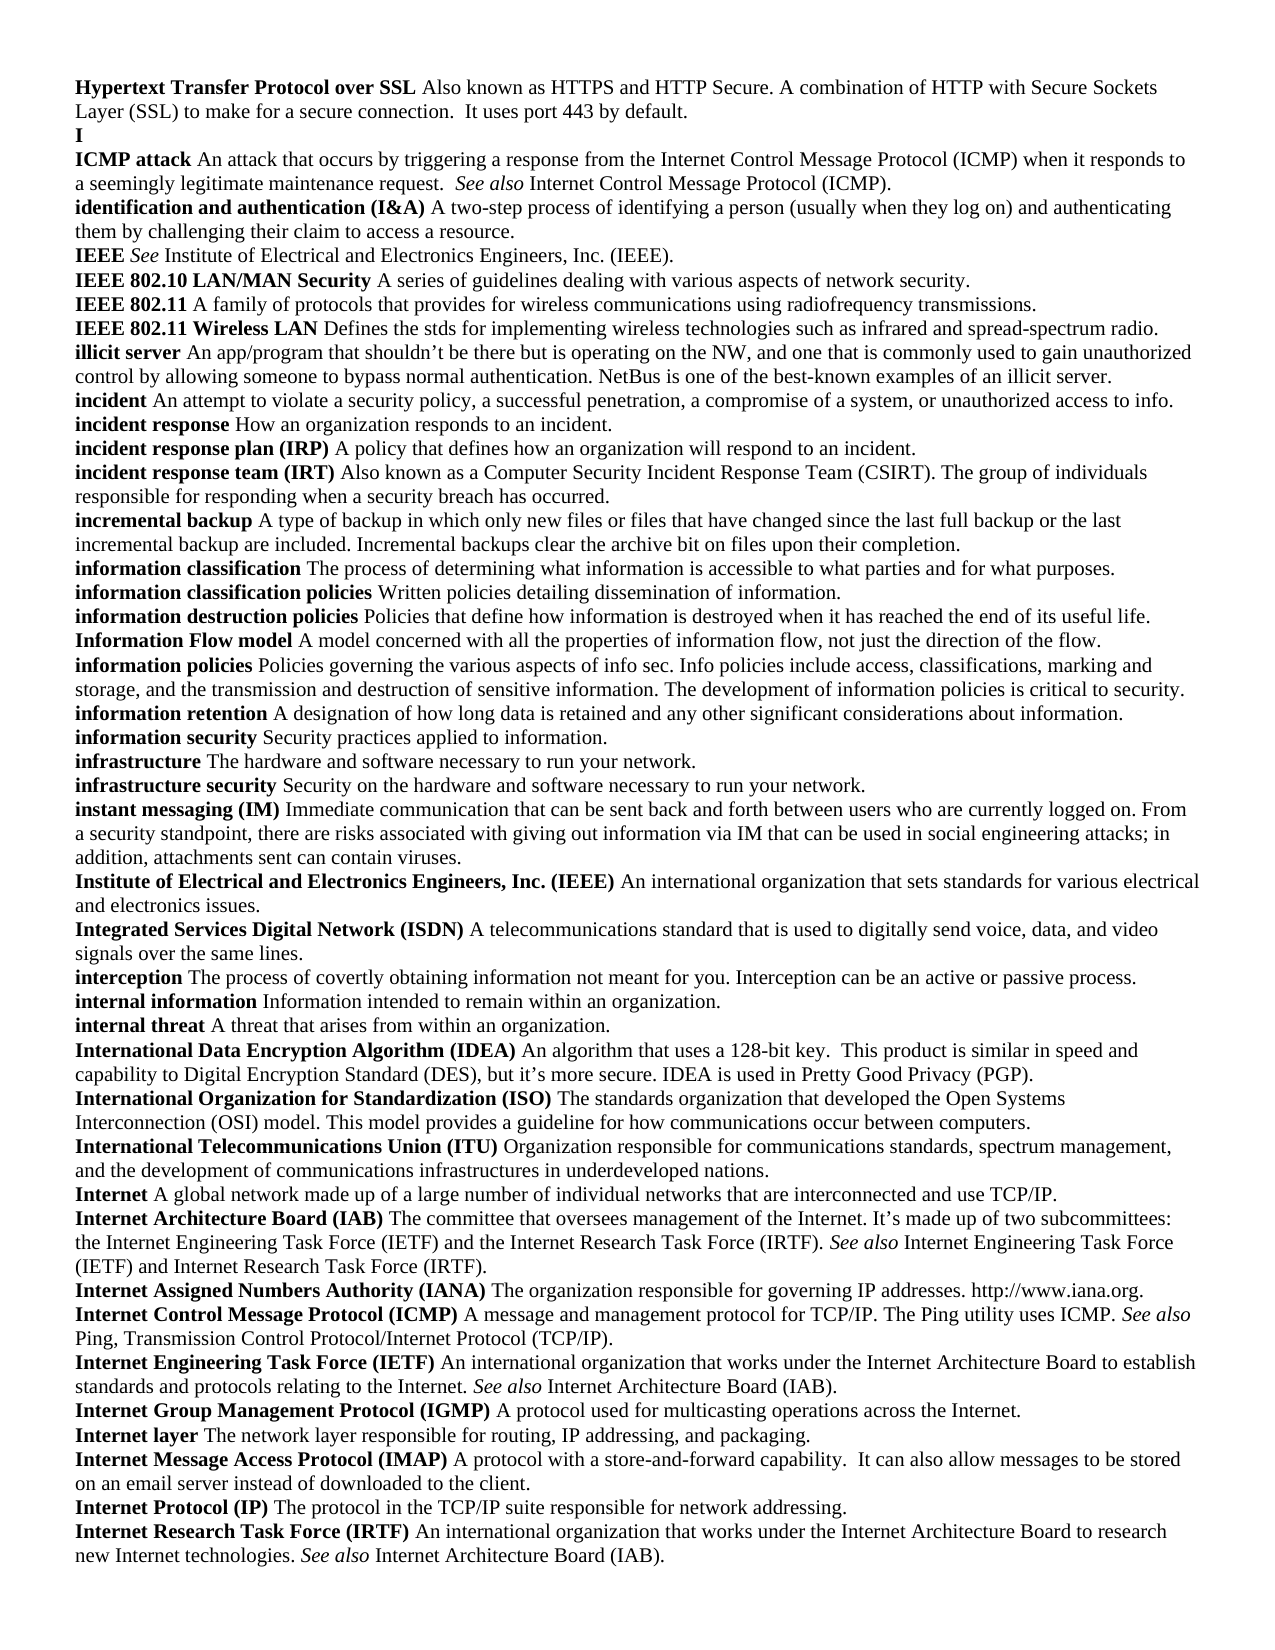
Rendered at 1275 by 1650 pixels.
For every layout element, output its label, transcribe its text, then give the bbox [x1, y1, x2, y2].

text information security Security practices applied to information. [75, 725, 1200, 749]
text Internet Engineering Task Force (IETF) An international organization that works under the Internet Architecture Board to establish standards and protocols relating to the Internet. See also Internet Architecture Board (IAB). [75, 1350, 1200, 1398]
text Institute of Electrical and Electronics Engineers, Inc. (IEEE) An international organization that sets standards for various electrical and electronics issues. [75, 869, 1200, 917]
text incremental backup A type of backup in which only new files or files that have changed since the last full backup or the last incremental backup are included. Incremental backups clear the archive bit on files upon their completion. [75, 508, 1200, 556]
text Integrated Services Digital Network (ISDN) A telecommunications standard that is used to digitally send voice, data, and video signals over the same lines. [75, 917, 1200, 965]
text interception The process of covertly obtaining information not meant for you. Interception can be an active or passive process. [75, 965, 1200, 989]
text infrastructure security Security on the hardware and software necessary to run your network. [75, 773, 1200, 797]
text Internet Control Message Protocol (ICMP) A message and management protocol for TCP/IP. The Ping utility uses ICMP. See also Ping, Transmission Control Protocol/Internet Protocol (TCP/IP). [75, 1302, 1200, 1350]
text IEEE See Institute of Electrical and Electronics Engineers, Inc. (IEEE). [75, 243, 1200, 267]
text information classification policies Written policies detailing dissemination of information. [75, 580, 1200, 604]
text infrastructure The hardware and software necessary to run your network. [75, 749, 1200, 773]
text Internet Architecture Board (IAB) The committee that oversees management of the Internet. It’s made up of two subcommittees: the Internet Engineering Task Force (IETF) and the Internet Research Task Force (IRTF). See also Internet Engineering Task Force [75, 1206, 1200, 1254]
text ICMP attack An attack that occurs by triggering a response from the Internet Control Message Protocol (ICMP) when it responds to a seemingly legitimate maintenance request. See also Internet Control Message Protocol (ICMP). [75, 147, 1200, 195]
text IEEE 802.11 A family of protocols that provides for wireless communications using radiofrequency transmissions. [75, 292, 1200, 316]
text instant messaging (IM) Immediate communication that can be sent back and forth between users who are currently logged on. From a security standpoint, there are risks associated with giving out information via IM that can be used in social engineering attacks; in addition, attachments sent can contain viruses. [75, 797, 1200, 869]
text International Data Encryption Algorithm (IDEA) An algorithm that uses a 128-bit key. This product is similar in speed and capability to Digital Encryption Standard (DES), but it’s more secure. IDEA is used in Pretty Good Privacy (PGP). [75, 1037, 1200, 1086]
text illicit server An app/program that shouldn’t be there but is operating on the NW, and one that is commonly used to gain unauthorized control by allowing someone to bypass normal authentication. NetBus is one of the best-known examples of an illicit server. [75, 340, 1200, 388]
text (IETF) and Internet Research Task Force (IRTF). [75, 1254, 1200, 1278]
text Hypertext Transfer Protocol over SSL Also known as HTTPS and HTTP Secure. A combination of HTTP with Secure Sockets Layer (SSL) to make for a secure connection. It uses port 443 by default. [75, 75, 1200, 123]
text information classification The process of determining what information is accessible to what parties and for what purposes. [75, 556, 1200, 580]
text Information Flow model A model concerned with all the properties of information flow, not just the direction of the flow. [75, 628, 1200, 652]
text identification and authentication (I&A) A two-step process of identifying a person (usually when they log on) and authenticating them by challenging their claim to access a resource. [75, 195, 1200, 243]
text internal information Information intended to remain within an organization. [75, 989, 1200, 1013]
text Internet Message Access Protocol (IMAP) A protocol with a store-and-forward capability. It can also allow messages to be stored on an email server instead of downloaded to the client. [75, 1447, 1200, 1495]
text incident response How an organization responds to an incident. [75, 412, 1200, 436]
text Internet A global network made up of a large number of individual networks that are interconnected and use TCP/IP. [75, 1182, 1200, 1206]
text I [75, 123, 1200, 147]
text information destruction policies Policies that define how information is destroyed when it has reached the end of its useful life. [75, 604, 1200, 628]
text Internet Research Task Force (IRTF) An international organization that works under the Internet Architecture Board to research new Internet technologies. See also Internet Architecture Board (IAB). [75, 1519, 1200, 1567]
text incident response plan (IRP) A policy that defines how an organization will respond to an incident. [75, 436, 1200, 460]
text Internet Group Management Protocol (IGMP) A protocol used for multicasting operations across the Internet. [75, 1398, 1200, 1422]
text International Organization for Standardization (ISO) The standards organization that developed the Open Systems Interconnection (OSI) model. This model provides a guideline for how communications occur between computers. [75, 1086, 1200, 1134]
text incident An attempt to violate a security policy, a successful penetration, a compromise of a system, or unauthorized access to info. [75, 388, 1200, 412]
text information retention A designation of how long data is retained and any other significant considerations about information. [75, 701, 1200, 725]
text information policies Policies governing the various aspects of info sec. Info policies include access, classifications, marking and storage, and the transmission and destruction of sensitive information. The development of information policies is critical to security. [75, 652, 1200, 701]
text International Telecommunications Union (ITU) Organization responsible for communications standards, spectrum management, and the development of communications infrastructures in underdeveloped nations. [75, 1134, 1200, 1182]
text IEEE 802.10 LAN/MAN Security A series of guidelines dealing with various aspects of network security. [75, 267, 1200, 292]
text IEEE 802.11 Wireless LAN Defines the stds for implementing wireless technologies such as infrared and spread-spectrum radio. [75, 316, 1200, 340]
text Internet Assigned Numbers Authority (IANA) The organization responsible for governing IP addresses. http://www.iana.org. [75, 1278, 1200, 1302]
text internal threat A threat that arises from within an organization. [75, 1013, 1200, 1037]
text Internet Protocol (IP) The protocol in the TCP/IP suite responsible for network addressing. [75, 1495, 1200, 1519]
text incident response team (IRT) Also known as a Computer Security Incident Response Team (CSIRT). The group of individuals responsible for responding when a security breach has occurred. [75, 460, 1200, 508]
text Internet layer The network layer responsible for routing, IP addressing, and packaging. [75, 1422, 1200, 1447]
